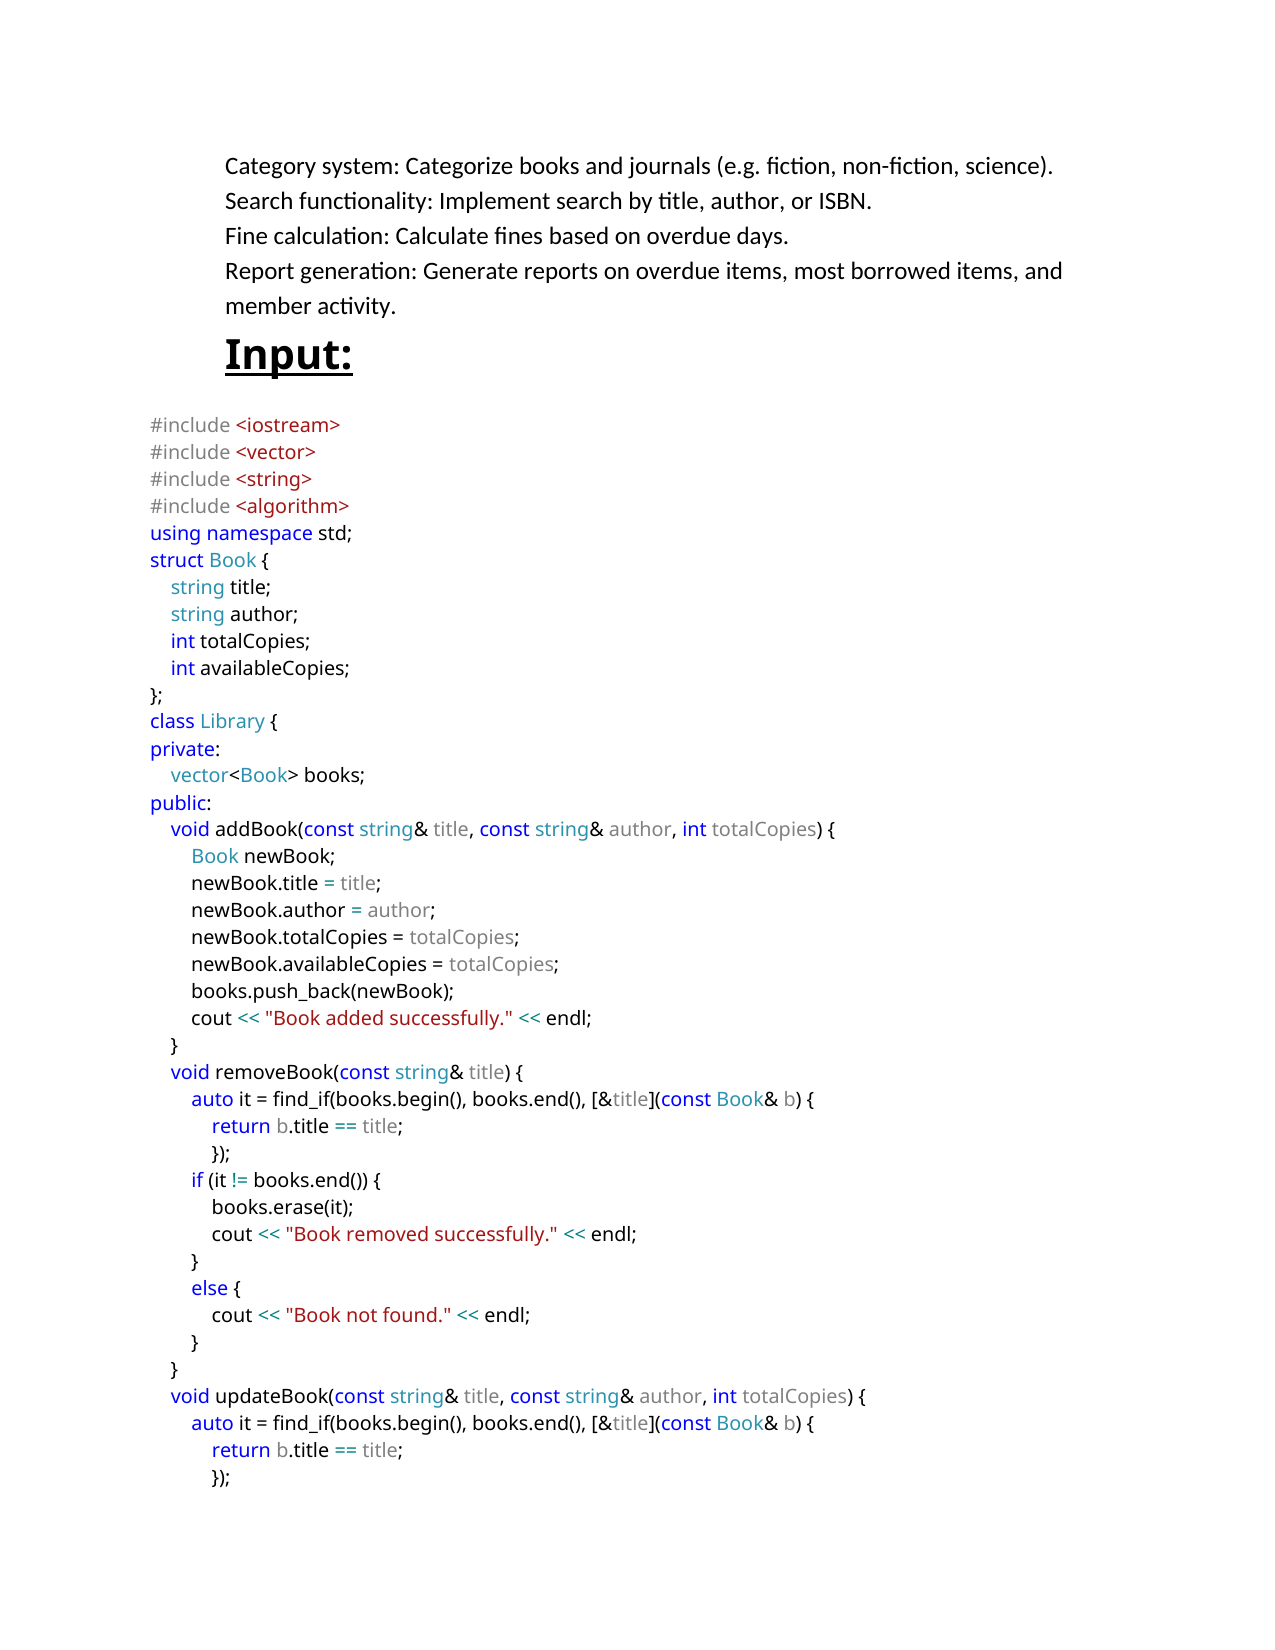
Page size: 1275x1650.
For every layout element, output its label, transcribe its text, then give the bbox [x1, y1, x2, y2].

text cout << "Book removed successfully." << endl; [150, 1220, 1125, 1247]
text #include <iostream> [150, 411, 1125, 438]
text cout << "Book added successfully." << endl; [150, 1004, 1125, 1032]
list Input: [225, 325, 1125, 382]
text else { [150, 1274, 1125, 1301]
text public: [150, 789, 1125, 816]
text newBook.author = author; [150, 897, 1125, 924]
list Category system: Categorize books and journals (e.g. fiction, non-fiction, science). [225, 150, 1125, 181]
text auto it = find_if(books.begin(), books.end(), [&title](const Book& b) { [150, 1086, 1125, 1112]
text private: [150, 735, 1125, 762]
text vector<Book> books; [150, 762, 1125, 789]
text auto it = find_if(books.begin(), books.end(), [&title](const Book& b) { [150, 1409, 1125, 1436]
text }; [150, 681, 1125, 708]
text int totalCopies; [150, 627, 1125, 654]
text }); [150, 1463, 1125, 1490]
text newBook.title = title; [150, 870, 1125, 897]
text string title; [150, 573, 1125, 600]
text books.erase(it); [150, 1193, 1125, 1220]
text class Library { [150, 708, 1125, 735]
text using namespace std; [150, 519, 1125, 546]
text newBook.totalCopies = totalCopies; [150, 924, 1125, 951]
text #include <string> [150, 465, 1125, 492]
text if (it != books.end()) { [150, 1166, 1125, 1193]
text #include <algorithm> [150, 492, 1125, 519]
text void removeBook(const string& title) { [150, 1058, 1125, 1086]
text void addBook(const string& title, const string& author, int totalCopies) { [150, 816, 1125, 843]
text } [150, 1355, 1125, 1382]
text return b.title == title; [150, 1112, 1125, 1139]
list Fine calculation: Calculate fines based on overdue days. [225, 220, 1125, 251]
text int availableCopies; [150, 654, 1125, 681]
list Report generation: Generate reports on overdue items, most borrowed items, and member activity. [225, 255, 1125, 321]
text }); [150, 1139, 1125, 1166]
text books.push_back(newBook); [150, 978, 1125, 1004]
text } [150, 1328, 1125, 1355]
text } [150, 1247, 1125, 1274]
text } [150, 1032, 1125, 1058]
text cout << "Book not found." << endl; [150, 1301, 1125, 1328]
list Search functionality: Implement search by title, author, or ISBN. [225, 185, 1125, 216]
text string author; [150, 600, 1125, 627]
text Book newBook; [150, 843, 1125, 870]
text #include <vector> [150, 438, 1125, 465]
text void updateBook(const string& title, const string& author, int totalCopies) { [150, 1382, 1125, 1409]
text return b.title == title; [150, 1436, 1125, 1463]
text struct Book { [150, 546, 1125, 573]
text newBook.availableCopies = totalCopies; [150, 951, 1125, 978]
